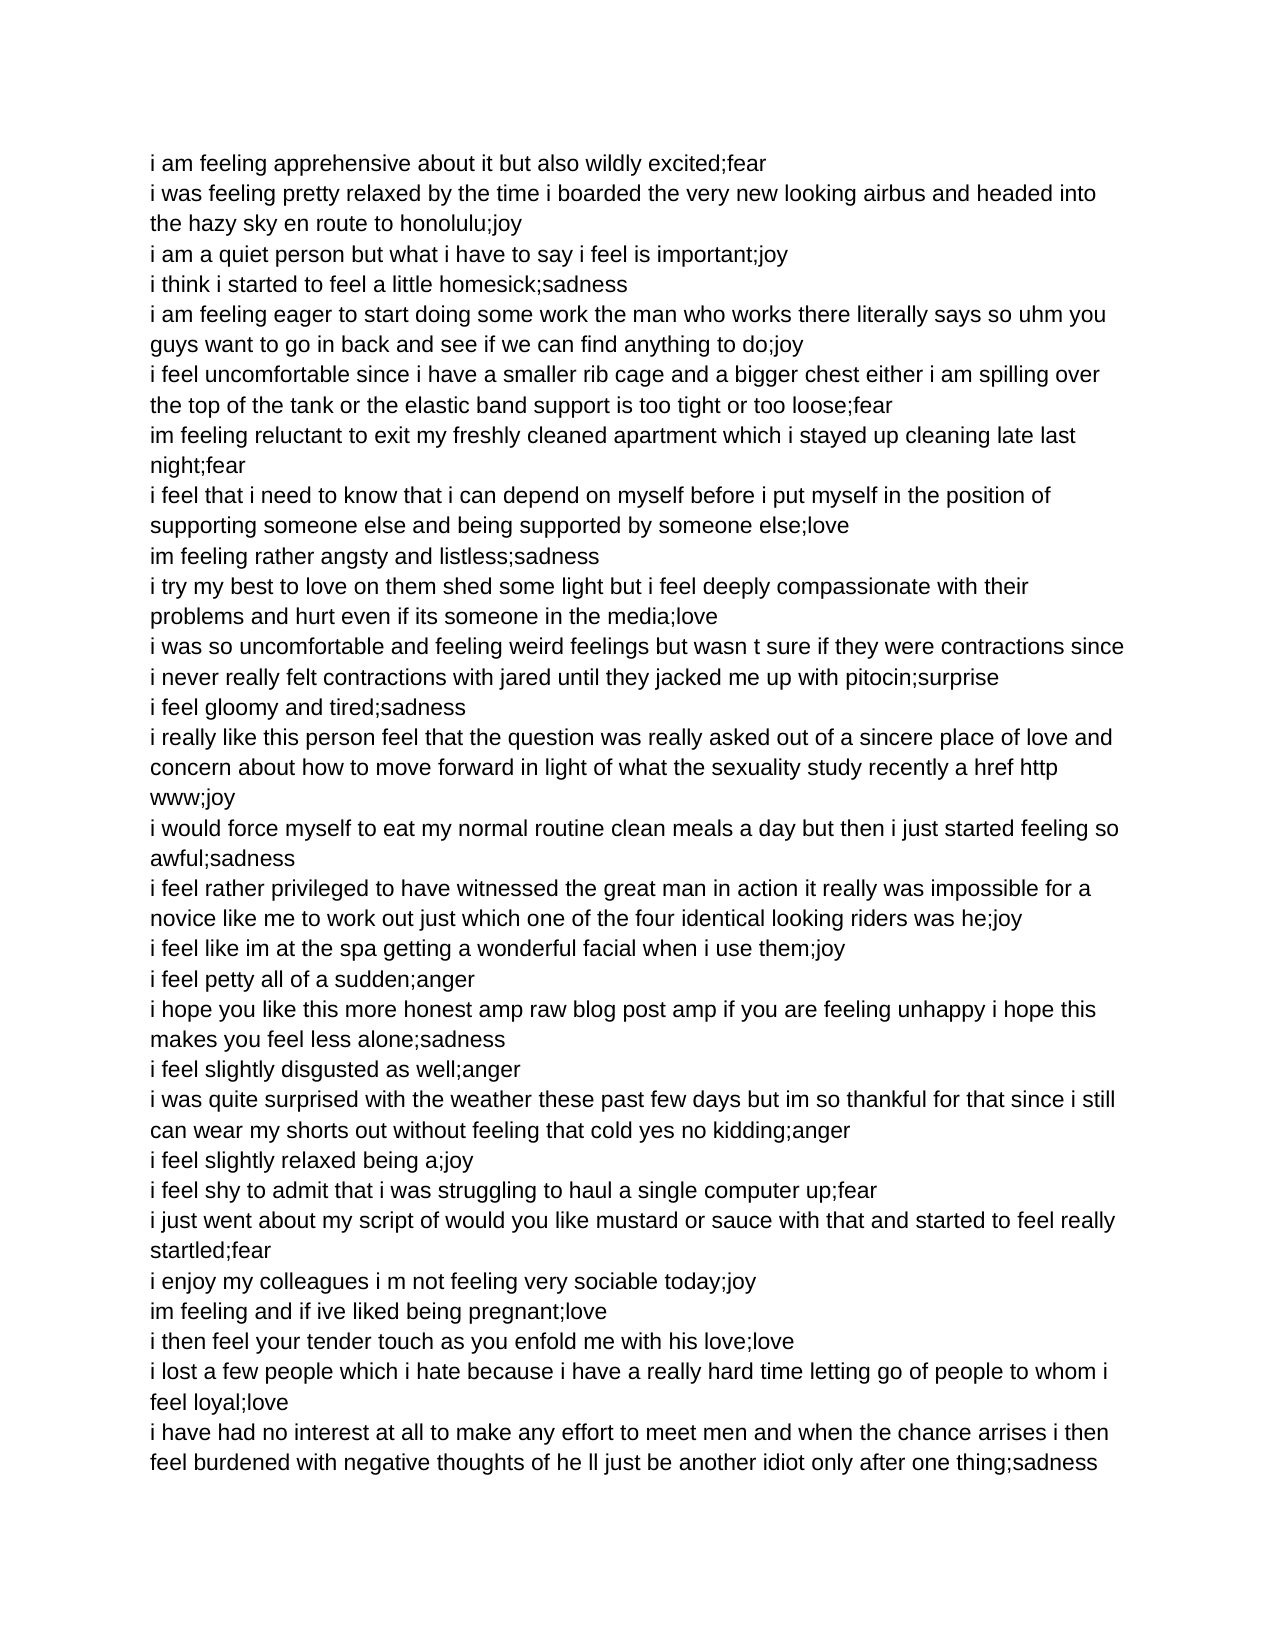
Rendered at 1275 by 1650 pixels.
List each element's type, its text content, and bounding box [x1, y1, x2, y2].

text i feel that i need to know that i can depend on myself before i put myself in the position of supporting someone else and being supported by someone else;love [150, 482, 1125, 539]
text im feeling and if ive liked being pregnant;love [150, 1298, 1125, 1324]
text im feeling rather angsty and listless;sadness [150, 543, 1125, 569]
text i would force myself to eat my normal routine clean meals a day but then i just started feeling so awful;sadness [150, 814, 1125, 871]
text im feeling reluctant to exit my freshly cleaned apartment which i stayed up cleaning late last night;fear [150, 422, 1125, 478]
text i feel slightly relaxed being a;joy [150, 1147, 1125, 1173]
text i feel gloomy and tired;sadness [150, 694, 1125, 720]
text i am feeling eager to start doing some work the man who works there literally says so uhm you guys want to go in back and see if we can find anything to do;joy [150, 301, 1125, 358]
text i have had no interest at all to make any effort to meet men and when the chance arrises i then feel burdened with negative thoughts of he ll just be another idiot only after one thing;sadness [150, 1419, 1125, 1475]
text i was feeling pretty relaxed by the time i boarded the very new looking airbus and headed into the hazy sky en route to honolulu;joy [150, 180, 1125, 237]
text i feel like im at the spa getting a wonderful facial when i use them;joy [150, 935, 1125, 962]
text i enjoy my colleagues i m not feeling very sociable today;joy [150, 1268, 1125, 1294]
text i feel shy to admit that i was struggling to haul a single computer up;fear [150, 1177, 1125, 1203]
text i really like this person feel that the question was really asked out of a sincere place of love and concern about how to move forward in light of what the sexuality study recently a href http www;joy [150, 724, 1125, 811]
text i am feeling apprehensive about it but also wildly excited;fear [150, 150, 1125, 176]
text i am a quiet person but what i have to say i feel is important;joy [150, 241, 1125, 267]
text i feel uncomfortable since i have a smaller rib cage and a bigger chest either i am spilling over the top of the tank or the elastic band support is too tight or too loose;fear [150, 361, 1125, 418]
text i then feel your tender touch as you enfold me with his love;love [150, 1328, 1125, 1354]
text i lost a few people which i hate because i have a really hard time letting go of people to whom i feel loyal;love [150, 1358, 1125, 1415]
text i feel slightly disgusted as well;anger [150, 1056, 1125, 1083]
text i hope you like this more honest amp raw blog post amp if you are feeling unhappy i hope this makes you feel less alone;sadness [150, 996, 1125, 1052]
text i think i started to feel a little homesick;sadness [150, 271, 1125, 297]
text i try my best to love on them shed some light but i feel deeply compassionate with their problems and hurt even if its someone in the media;love [150, 573, 1125, 629]
text i feel rather privileged to have witnessed the great man in action it really was impossible for a novice like me to work out just which one of the four identical looking riders was he;joy [150, 875, 1125, 932]
text i just went about my script of would you like mustard or sauce with that and started to feel really startled;fear [150, 1207, 1125, 1264]
text i feel petty all of a sudden;anger [150, 966, 1125, 992]
text i was quite surprised with the weather these past few days but im so thankful for that since i still can wear my shorts out without feeling that cold yes no kidding;anger [150, 1086, 1125, 1143]
text i was so uncomfortable and feeling weird feelings but wasn t sure if they were contractions since i never really felt contractions with jared until they jacked me up with pitocin;surprise [150, 633, 1125, 690]
